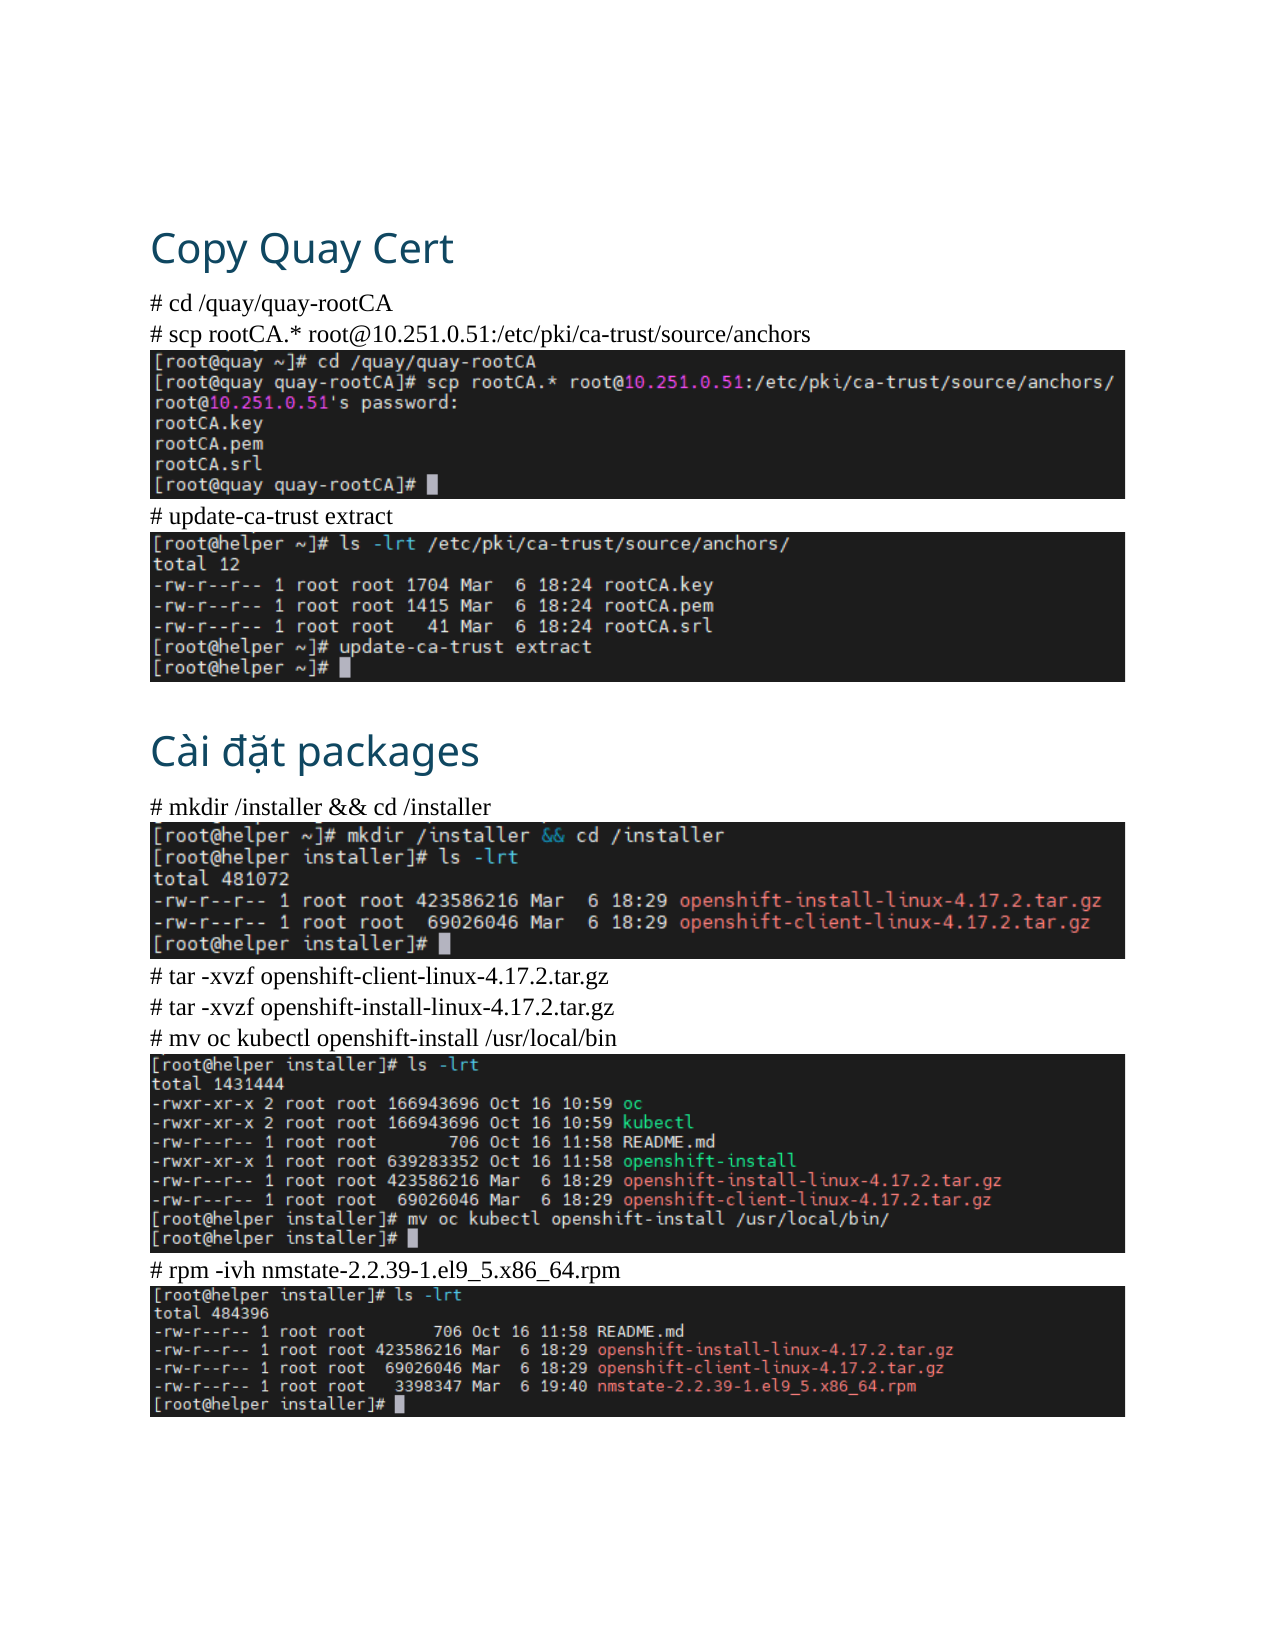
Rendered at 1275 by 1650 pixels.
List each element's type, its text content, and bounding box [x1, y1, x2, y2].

text # update-ca-trust extract [150, 501, 1125, 530]
text # tar -xvzf openshift-install-linux-4.17.2.tar.gz [150, 992, 1125, 1021]
picture [150, 532, 1125, 682]
subtitle Copy Quay Cert [150, 218, 1125, 275]
subtitle Cài đặt packages [150, 722, 1125, 779]
picture [150, 350, 1125, 499]
picture [150, 1286, 1125, 1417]
picture [150, 822, 1125, 959]
picture [150, 1054, 1125, 1253]
text # rpm -ivh nmstate-2.2.39-1.el9_5.x86_64.rpm [150, 1255, 1125, 1284]
text # tar -xvzf openshift-client-linux-4.17.2.tar.gz [150, 961, 1125, 990]
text # mkdir /installer && cd /installer [150, 792, 1125, 820]
text # scp rootCA.* root@10.251.0.51:/etc/pki/ca-trust/source/anchors [150, 319, 1125, 348]
text # cd /quay/quay-rootCA [150, 288, 1125, 317]
text # mv oc kubectl openshift-install /usr/local/bin [150, 1023, 1125, 1052]
